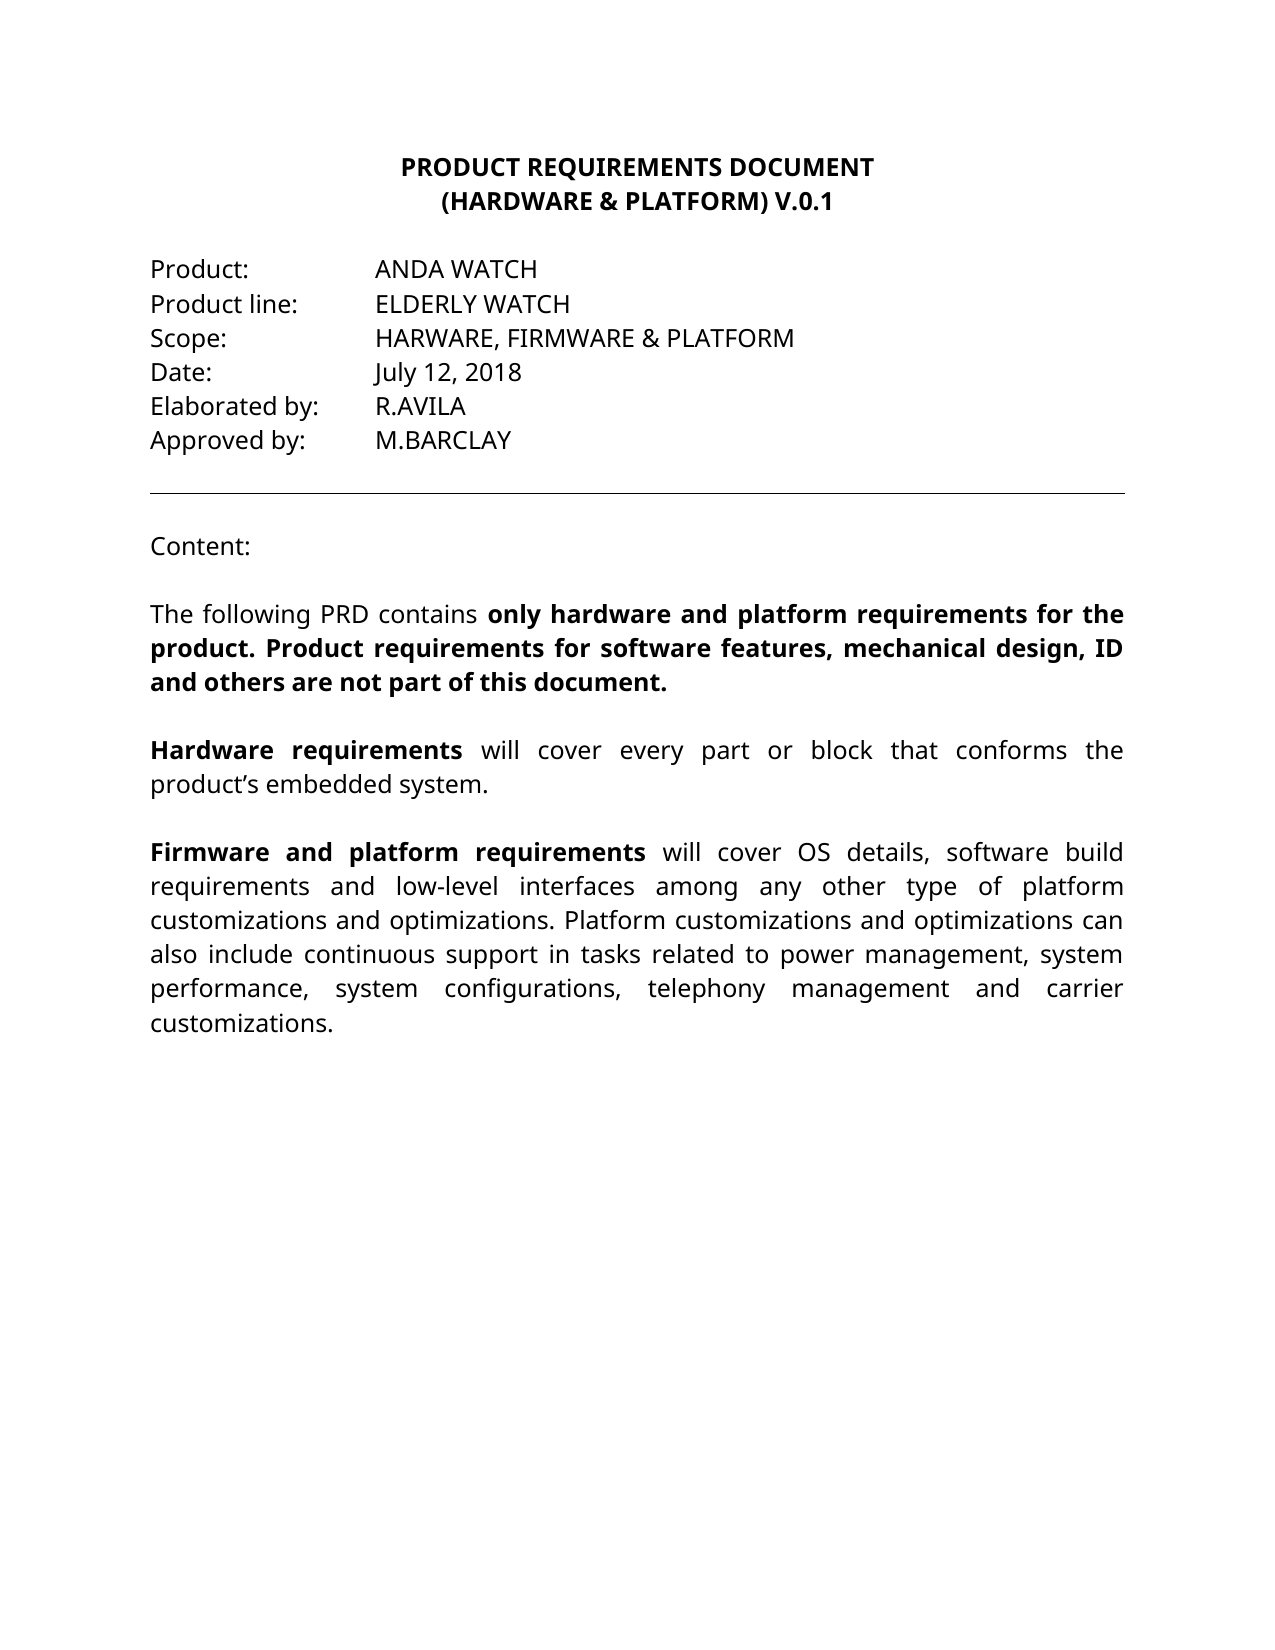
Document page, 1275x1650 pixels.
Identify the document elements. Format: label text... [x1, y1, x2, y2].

text Date: July 12, 2018 [150, 354, 1125, 388]
text Scope: HARWARE, FIRMWARE & PLATFORM [150, 320, 1125, 354]
text The following PRD contains only hardware and platform requirements for the product. Product requirements for software features, mechanical design, ID and others are not part of this document. [150, 596, 1125, 699]
text Product line: ELDERLY WATCH [150, 286, 1125, 320]
text Firmware and platform requirements will cover OS details, software build requirements and low-level interfaces among any other type of platform customizations and optimizations. Platform customizations and optimizations can also include continuous support in tasks related to power management, system performance, system configurations, telephony management and carrier customizations. [150, 835, 1125, 1039]
text Approved by: M.BARCLAY [150, 422, 1125, 457]
text PRODUCT REQUIREMENTS DOCUMENT [150, 150, 1125, 184]
text (HARDWARE & PLATFORM) V.0.1 [150, 184, 1125, 218]
text Hardware requirements will cover every part or block that conforms the product’s embedded system. [150, 733, 1125, 801]
text Product: ANDA WATCH [150, 252, 1125, 286]
text Elaborated by: R.AVILA [150, 388, 1125, 422]
text Content: [150, 528, 1125, 562]
